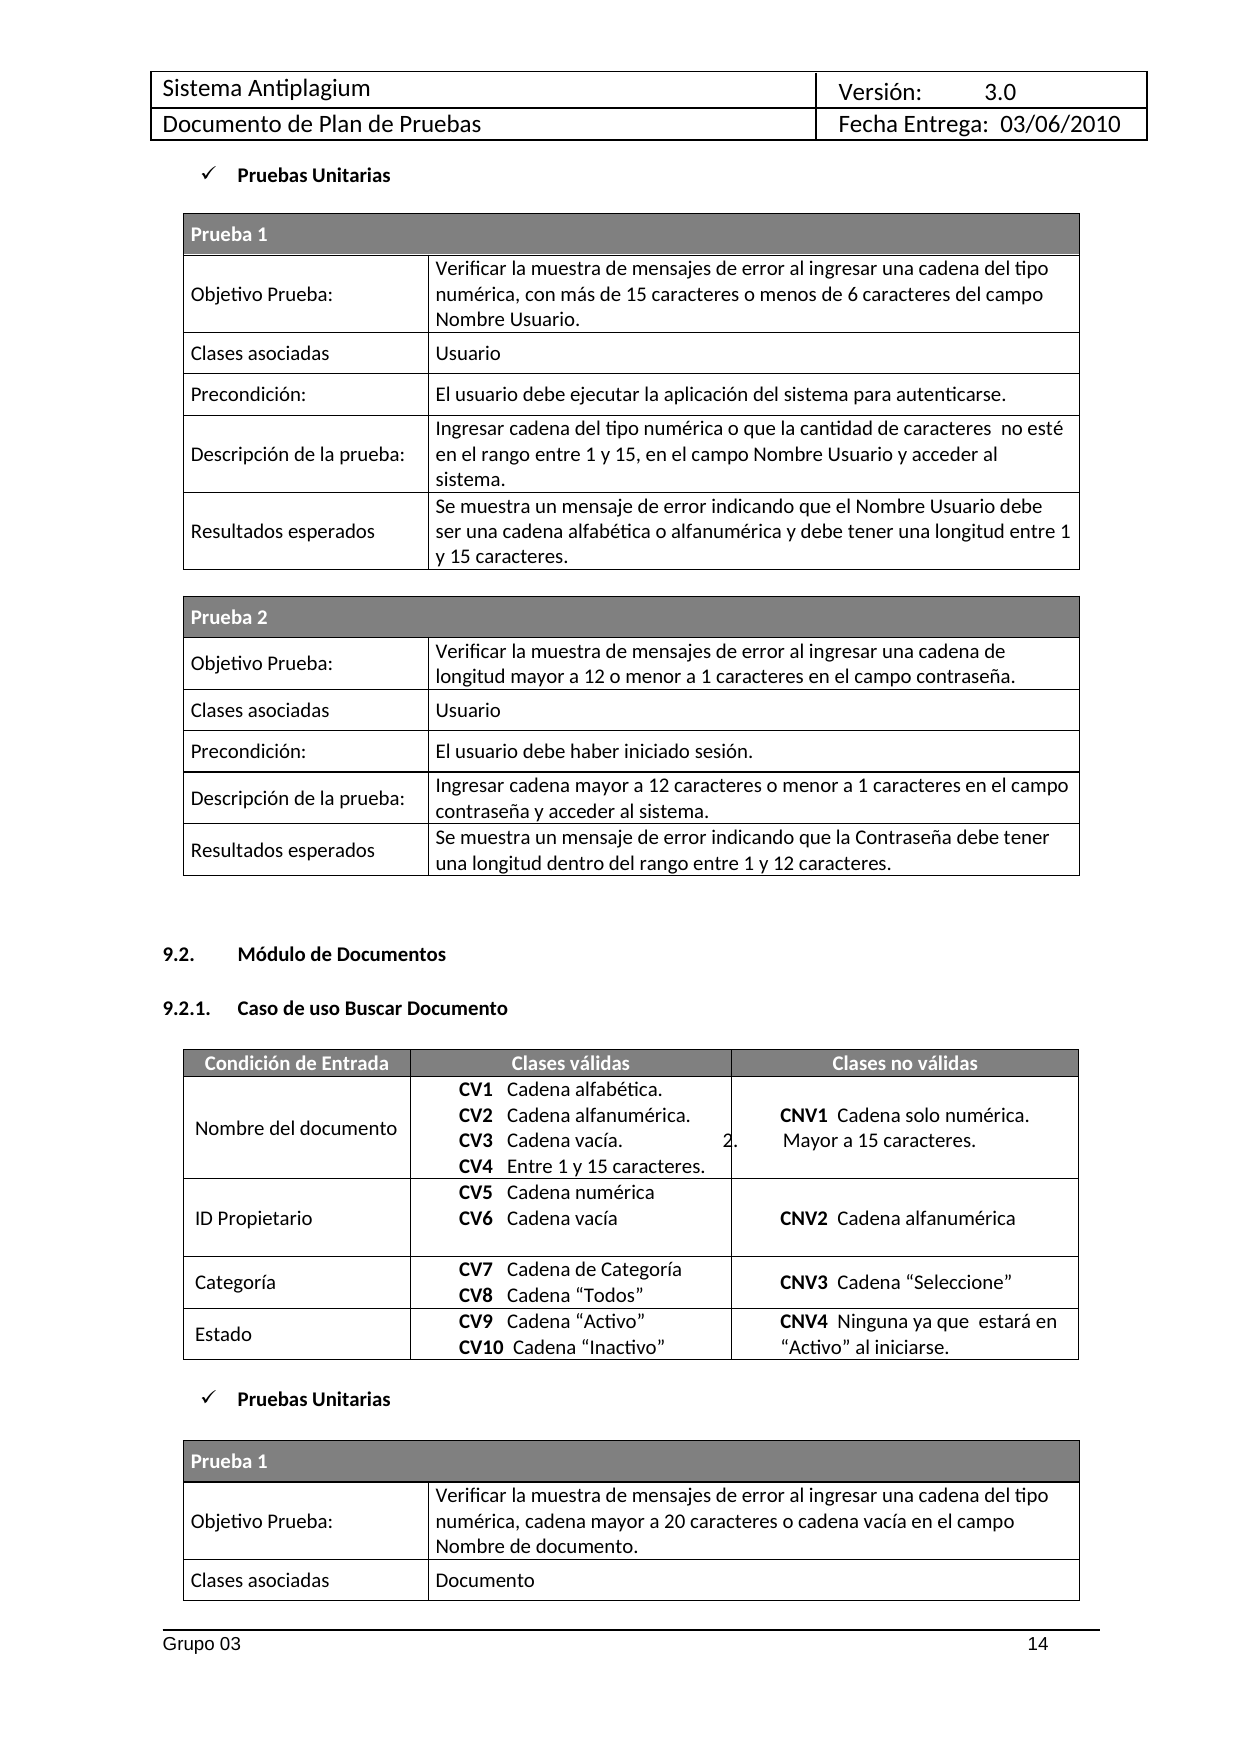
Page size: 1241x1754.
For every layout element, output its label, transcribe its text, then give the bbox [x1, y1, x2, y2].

table_cell Usuario [429, 690, 1079, 730]
table_cell Clases asociadas [184, 333, 428, 373]
table_cell CV9 Cadena “Activo” CV10 Cadena “Inactivo” [411, 1309, 731, 1359]
table_cell CNV4 Ninguna ya que estará en “Activo” al iniciarse. [732, 1309, 1078, 1359]
table_cell Clases asociadas [184, 1560, 428, 1600]
table_cell Objetivo Prueba: [184, 1483, 428, 1559]
table_cell CNV1 Cadena solo numérica. Mayor a 15 caracteres. [732, 1077, 1078, 1178]
table_cell Verificar la muestra de mensajes de error al ingresar una cadena del tipo numérica, con más de 15 caracteres o menos de 6 caracteres del campo Nombre Usuario. [429, 256, 1079, 332]
table_cell CNV2 Cadena alfanumérica [732, 1179, 1078, 1256]
table_cell Ingresar cadena mayor a 12 caracteres o menor a 1 caracteres en el campo contraseña y acceder al sistema. [429, 773, 1079, 823]
table_cell Clases asociadas [184, 690, 428, 730]
table_cell Verificar la muestra de mensajes de error al ingresar una cadena del tipo numérica, cadena mayor a 20 caracteres o cadena vacía en el campo Nombre de documento. [429, 1483, 1079, 1559]
table_header Clases válidas [411, 1050, 731, 1076]
table_cell Resultados esperados [184, 824, 428, 875]
table_cell CV1 Cadena alfabética. CV2 Cadena alfanumérica. CV3 Cadena vacía. CV4 Entre 1 y 15 caracteres. [411, 1077, 731, 1178]
table_cell Objetivo Prueba: [184, 256, 428, 332]
table_cell Estado [184, 1309, 410, 1359]
table_cell ID Propietario [184, 1179, 410, 1256]
table_cell Verificar la muestra de mensajes de error al ingresar una cadena de longitud mayor a 12 o menor a 1 caracteres en el campo contraseña. [429, 638, 1079, 689]
table_header Clases no válidas [732, 1050, 1078, 1076]
table_cell CV5 Cadena numérica CV6 Cadena vacía [411, 1179, 731, 1256]
table_cell Descripción de la prueba: [184, 773, 428, 823]
table_cell Usuario [429, 333, 1079, 373]
table_cell El usuario debe ejecutar la aplicación del sistema para autenticarse. [429, 374, 1079, 414]
table_cell CNV3 Cadena “Seleccione” [732, 1257, 1078, 1307]
table_header Prueba 1 [184, 214, 1079, 254]
table_cell Se muestra un mensaje de error indicando que el Nombre Usuario debe ser una cadena alfabética o alfanumérica y debe tener una longitud entre 1 y 15 caracteres. [429, 493, 1079, 569]
subtitle Pruebas Unitarias [200, 1386, 1100, 1411]
table_cell CV7 Cadena de Categoría CV8 Cadena “Todos” [411, 1257, 731, 1307]
table_cell Precondición: [184, 731, 428, 771]
table_cell Ingresar cadena del tipo numérica o que la cantidad de caracteres no esté en el rango entre 1 y 15, en el campo Nombre Usuario y acceder al sistema. [429, 416, 1079, 492]
table_cell Categoría [184, 1257, 410, 1307]
table_cell Nombre del documento [184, 1077, 410, 1178]
table_header Condición de Entrada [184, 1050, 410, 1076]
table_cell Descripción de la prueba: [184, 416, 428, 492]
table_header Prueba 2 [184, 597, 1079, 637]
table_header Prueba 1 [184, 1441, 1079, 1481]
table_cell Resultados esperados [184, 493, 428, 569]
subtitle Caso de uso Buscar Documento [162, 995, 1100, 1020]
subtitle Módulo de Documentos [162, 941, 1100, 966]
table_cell Precondición: [184, 374, 428, 414]
table_cell Objetivo Prueba: [184, 638, 428, 689]
table_cell El usuario debe haber iniciado sesión. [429, 731, 1079, 771]
table_cell Documento [429, 1560, 1079, 1600]
subtitle Pruebas Unitarias [200, 162, 1100, 188]
table_cell Se muestra un mensaje de error indicando que la Contraseña debe tener una longitud dentro del rango entre 1 y 12 caracteres. [429, 824, 1079, 875]
